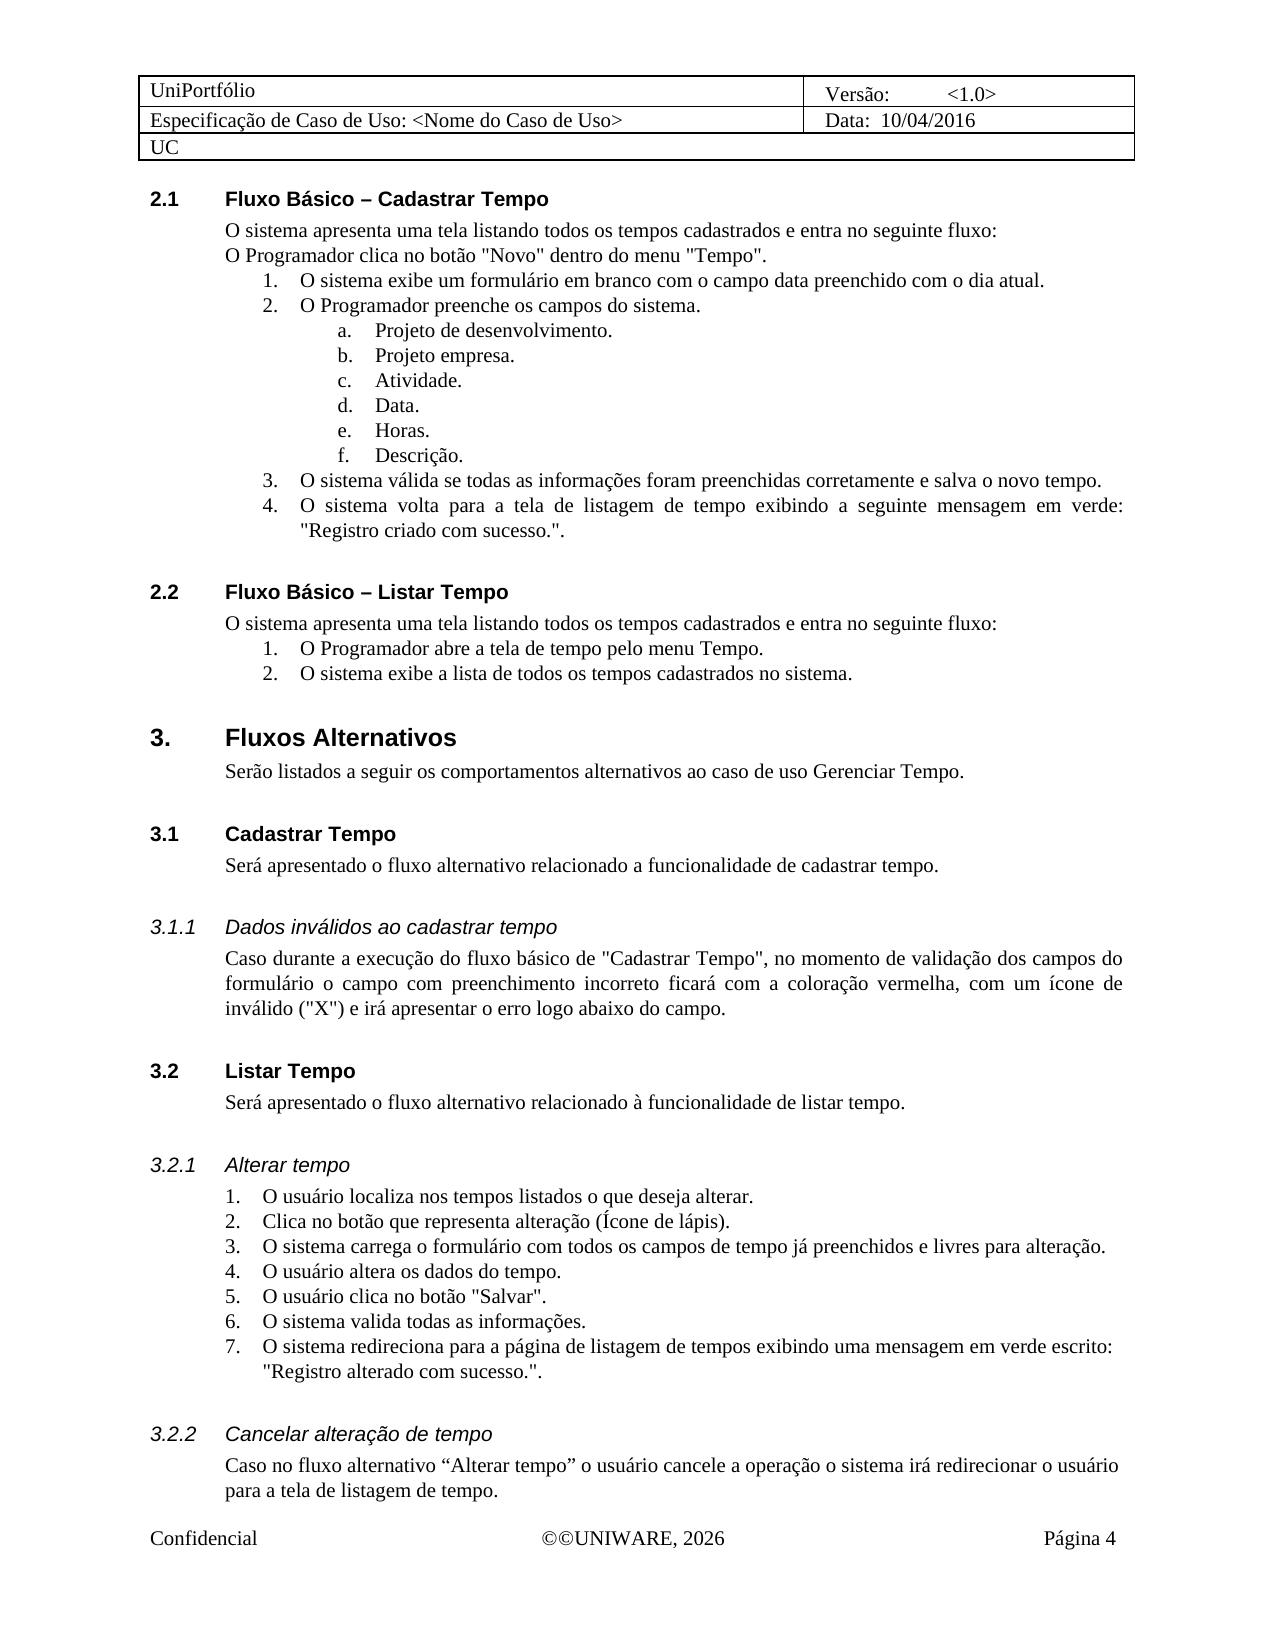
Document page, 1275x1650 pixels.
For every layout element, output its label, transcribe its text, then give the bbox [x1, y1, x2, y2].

list O sistema valida todas as informações. [225, 1308, 1125, 1333]
list Data. [337, 392, 1125, 417]
subtitle Cadastrar Tempo [150, 820, 1125, 845]
list Clica no botão que representa alteração (Ícone de lápis). [225, 1208, 1125, 1233]
list Projeto empresa. [337, 342, 1125, 367]
subtitle Fluxo Básico – Listar Tempo [150, 579, 1125, 604]
list O usuário clica no botão "Salvar". [225, 1283, 1125, 1308]
list Projeto de desenvolvimento. [337, 317, 1125, 342]
list O Programador abre a tela de tempo pelo menu Tempo. [262, 635, 1125, 660]
subtitle Alterar tempo [150, 1152, 1125, 1177]
list O Programador clica no botão "Novo" dentro do menu "Tempo". [225, 242, 1125, 267]
list O sistema válida se todas as informações foram preenchidas corretamente e salva o novo tempo. [262, 467, 1125, 492]
text Caso durante a execução do fluxo básico de "Cadastrar Tempo", no momento de validação dos campos do formulário o campo com preenchimento incorreto ficará com a coloração vermelha, com um ícone de inválido ("X") e irá apresentar o erro logo abaixo do campo. [225, 945, 1125, 1020]
text Serão listados a seguir os comportamentos alternativos ao caso de uso Gerenciar Tempo. [150, 758, 1125, 783]
text Será apresentado o fluxo alternativo relacionado a funcionalidade de cadastrar tempo. [150, 852, 1125, 877]
list O sistema redireciona para a página de listagem de tempos exibindo uma mensagem em verde escrito: "Registro alterado com sucesso.". [225, 1333, 1125, 1383]
subtitle Dados inválidos ao cadastrar tempo [150, 914, 1125, 939]
list O usuário altera os dados do tempo. [225, 1258, 1125, 1283]
list O sistema exibe a lista de todos os tempos cadastrados no sistema. [262, 660, 1125, 685]
list Atividade. [337, 367, 1125, 392]
subtitle Fluxo Básico – Cadastrar Tempo [150, 185, 1125, 210]
list O sistema carrega o formulário com todos os campos de tempo já preenchidos e livres para alteração. [225, 1233, 1125, 1258]
list O sistema exibe um formulário em branco com o campo data preenchido com o dia atual. [262, 267, 1125, 292]
text O sistema apresenta uma tela listando todos os tempos cadastrados e entra no seguinte fluxo: [150, 610, 1125, 635]
list Descrição. [337, 442, 1125, 467]
list O usuário localiza nos tempos listados o que deseja alterar. [225, 1183, 1125, 1208]
list O sistema volta para a tela de listagem de tempo exibindo a seguinte mensagem em verde: "Registro criado com sucesso.". [262, 492, 1125, 542]
subtitle Listar Tempo [150, 1058, 1125, 1083]
list O Programador preenche os campos do sistema. [262, 292, 1125, 317]
subtitle Cancelar alteração de tempo [150, 1420, 1125, 1445]
subtitle Fluxos Alternativos [150, 723, 1125, 752]
text O sistema apresenta uma tela listando todos os tempos cadastrados e entra no seguinte fluxo: [150, 217, 1125, 242]
text Será apresentado o fluxo alternativo relacionado à funcionalidade de listar tempo. [225, 1089, 1125, 1114]
text Caso no fluxo alternativo “Alterar tempo” o usuário cancele a operação o sistema irá redirecionar o usuário para a tela de listagem de tempo. [225, 1452, 1125, 1502]
list Horas. [337, 417, 1125, 442]
